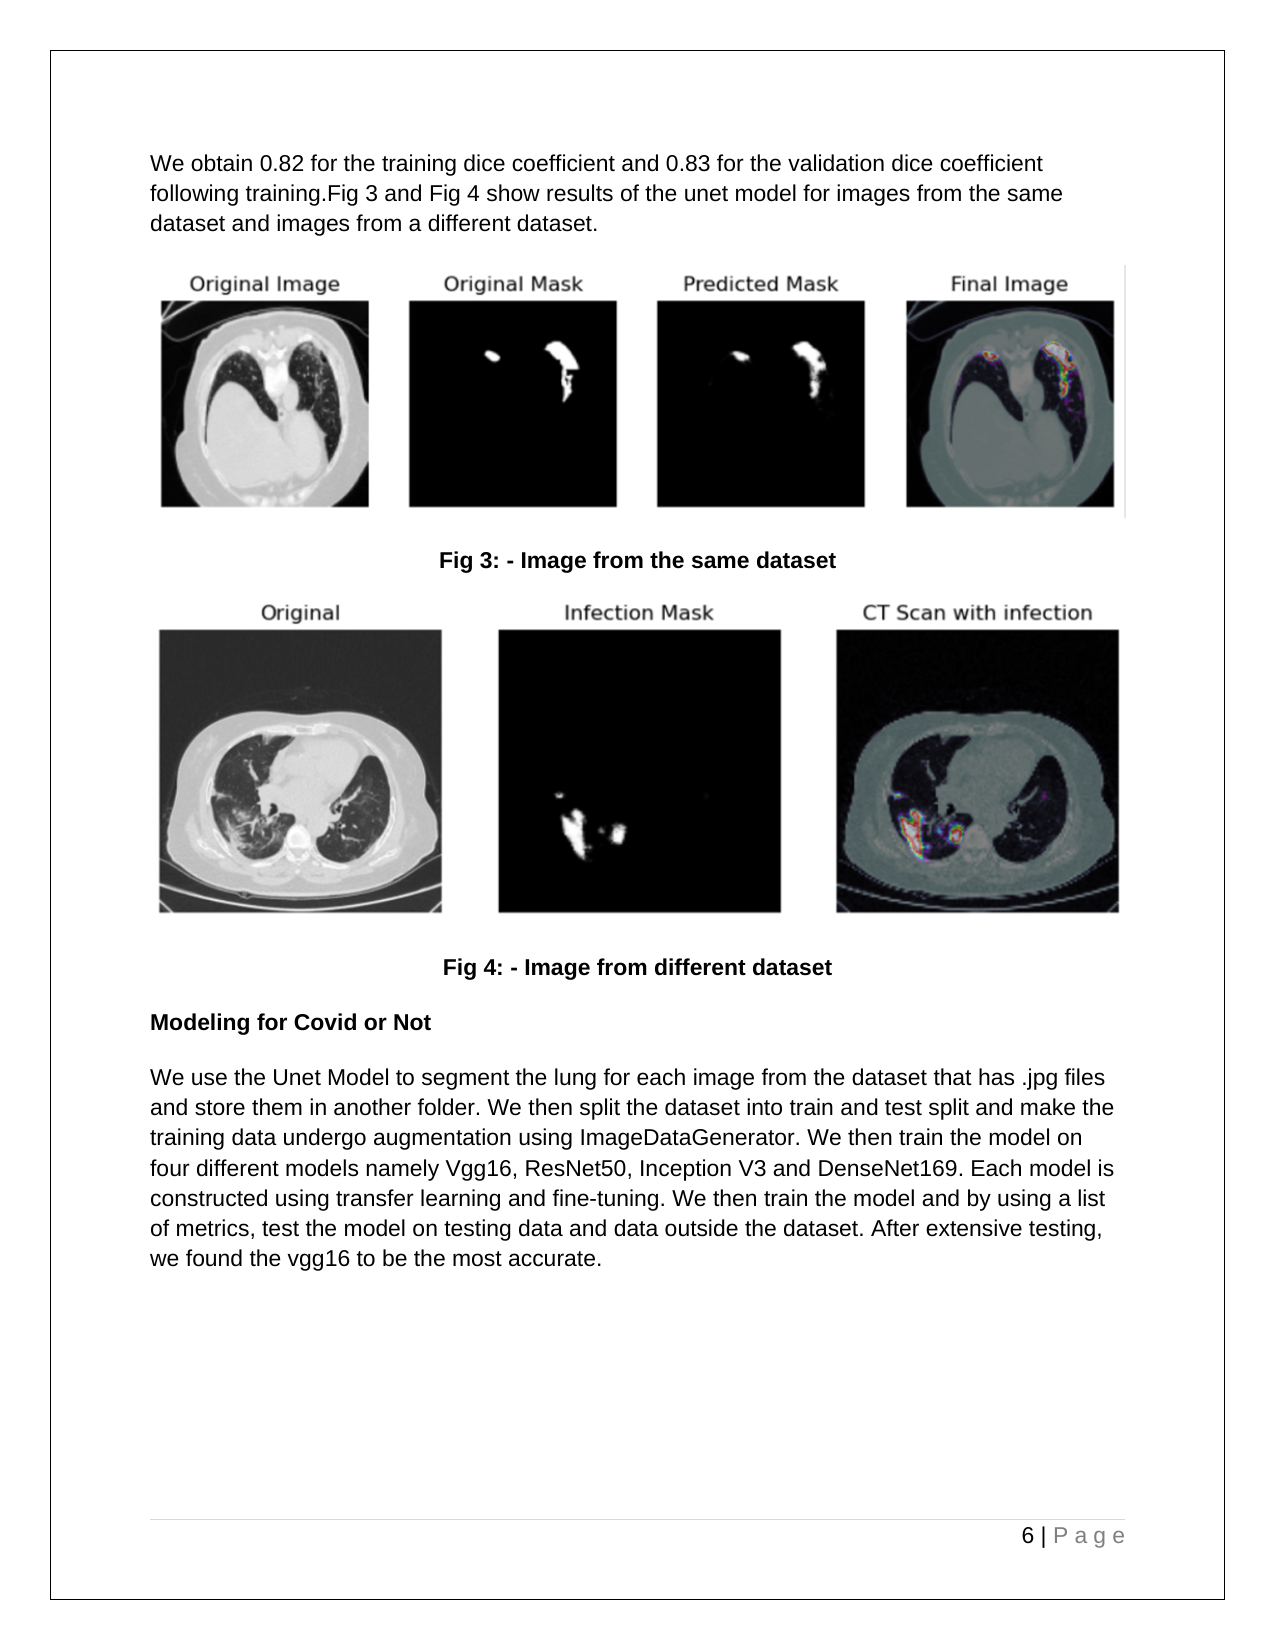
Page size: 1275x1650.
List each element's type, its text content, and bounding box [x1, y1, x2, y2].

picture [150, 265, 1125, 518]
text Modeling for Covid or Not [150, 1009, 1125, 1035]
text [150, 150, 1125, 237]
picture [150, 601, 1125, 925]
text Fig 3: - Image from the same dataset [150, 547, 1125, 573]
text We use the Unet Model to segment the lung for each image from the dataset that has .jpg files and store them in another folder. We then split the dataset into train and test split and make the training data undergo augmentation using ImageDataGenerator. We then train the model on four different models namely Vgg16, ResNet50, Inception V3 and DenseNet169. Each model is constructed using transfer learning and fine-tuning. We then train the model and by using a list of metrics, test the model on testing data and data outside the dataset. After extensive testing, we found the vgg16 to be the most accurate. [150, 1064, 1125, 1272]
text Fig 4: - Image from different dataset [150, 953, 1125, 980]
